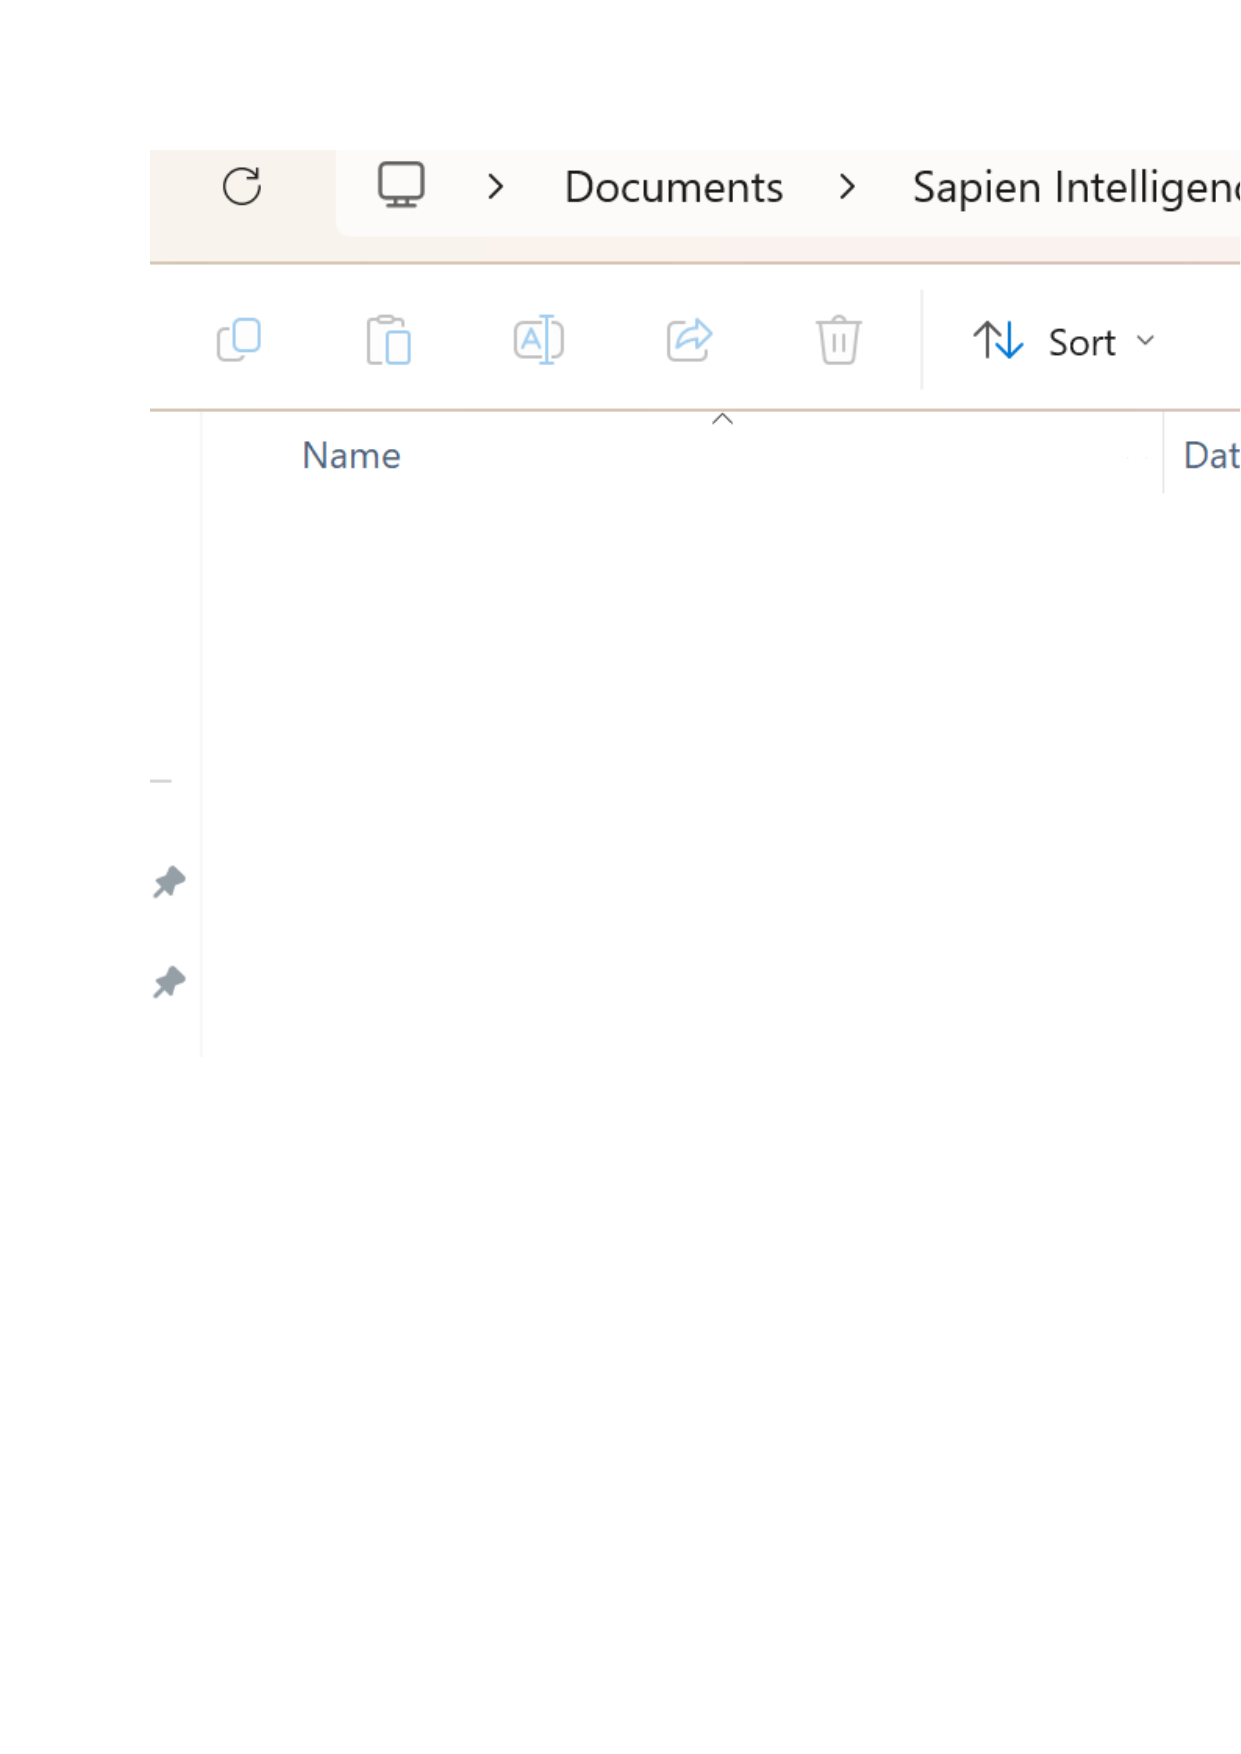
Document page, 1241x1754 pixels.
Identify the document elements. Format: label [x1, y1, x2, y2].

picture [150, 150, 1241, 1057]
